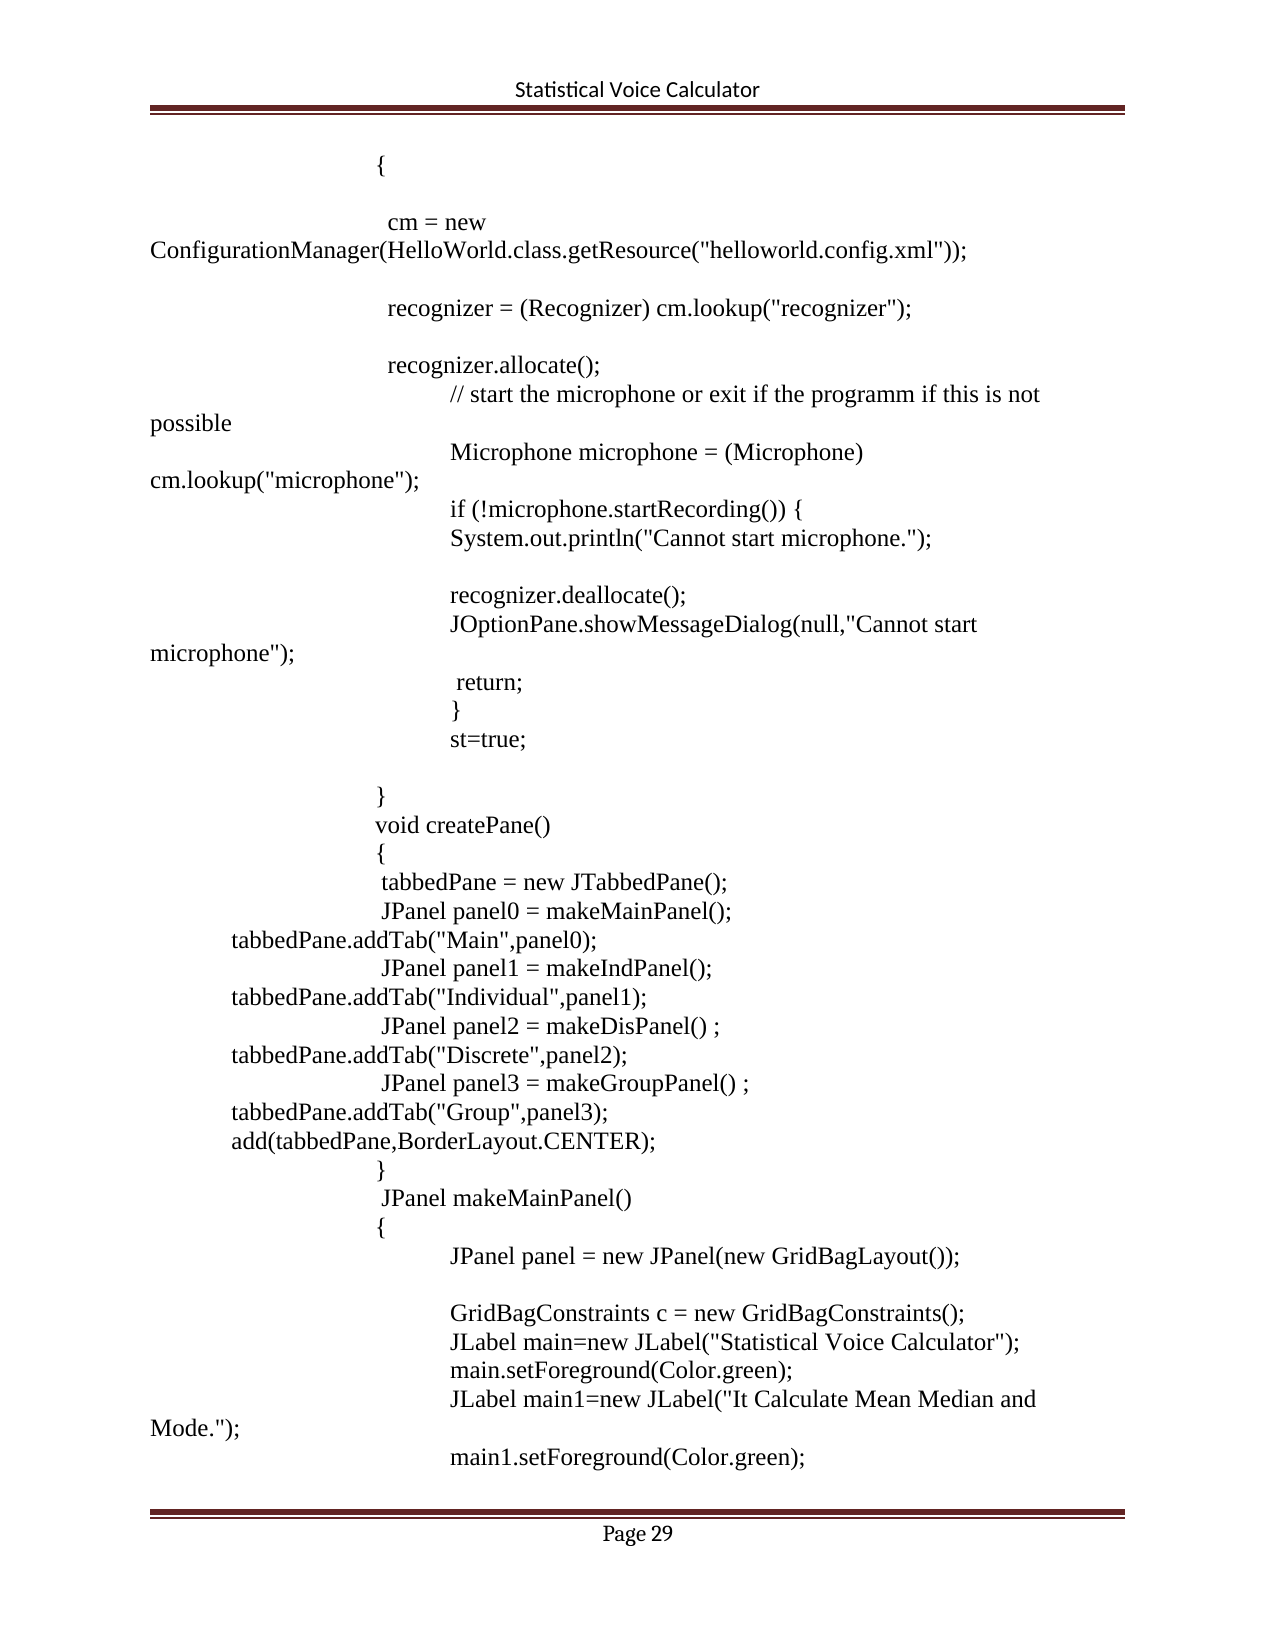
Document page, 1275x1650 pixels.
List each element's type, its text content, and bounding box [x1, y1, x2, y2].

text recognizer.deallocate(); [150, 581, 1125, 609]
text tabbedPane.addTab("Group",panel3); [150, 1097, 1125, 1126]
text main1.setForeground(Color.green); [150, 1442, 1125, 1470]
text JOptionPane.showMessageDialog(null,"Cannot start microphone"); [150, 609, 1125, 667]
text { [150, 1212, 1125, 1241]
text JPanel panel3 = makeGroupPanel() ; [150, 1068, 1125, 1097]
text // start the microphone or exit if the programm if this is not possible [150, 379, 1125, 437]
text } [150, 1155, 1125, 1183]
text recognizer = (Recognizer) cm.lookup("recognizer"); [150, 293, 1125, 351]
text { [150, 150, 1125, 179]
text add(tabbedPane,BorderLayout.CENTER); [150, 1126, 1125, 1155]
text { [150, 838, 1125, 867]
text return; [150, 667, 1125, 696]
text st=true; [150, 724, 1125, 753]
text GridBagConstraints c = new GridBagConstraints(); [150, 1298, 1125, 1327]
text tabbedPane.addTab("Main",panel0); [150, 925, 1125, 953]
text JPanel panel0 = makeMainPanel(); [150, 896, 1125, 925]
text JPanel makeMainPanel() [150, 1183, 1125, 1212]
text tabbedPane.addTab("Discrete",panel2); [150, 1040, 1125, 1068]
text JPanel panel2 = makeDisPanel() ; [150, 1011, 1125, 1040]
text JPanel panel = new JPanel(new GridBagLayout()); [150, 1241, 1125, 1270]
text JLabel main1=new JLabel("It Calculate Mean Median and Mode."); [150, 1384, 1125, 1442]
text tabbedPane.addTab("Individual",panel1); [150, 982, 1125, 1011]
text void createPane() [150, 810, 1125, 838]
text if (!microphone.startRecording()) { [150, 494, 1125, 523]
text recognizer.allocate(); [150, 351, 1125, 379]
text } [150, 696, 1125, 724]
text } [150, 781, 1125, 810]
text System.out.println("Cannot start microphone."); [150, 523, 1125, 581]
text tabbedPane = new JTabbedPane(); [150, 867, 1125, 896]
text main.setForeground(Color.green); [150, 1355, 1125, 1384]
text Microphone microphone = (Microphone) cm.lookup("microphone"); [150, 437, 1125, 494]
text JLabel main=new JLabel("Statistical Voice Calculator"); [150, 1327, 1125, 1355]
text JPanel panel1 = makeIndPanel(); [150, 953, 1125, 982]
text cm = new ConfigurationManager(HelloWorld.class.getResource("helloworld.config.xml")); [150, 207, 1125, 293]
